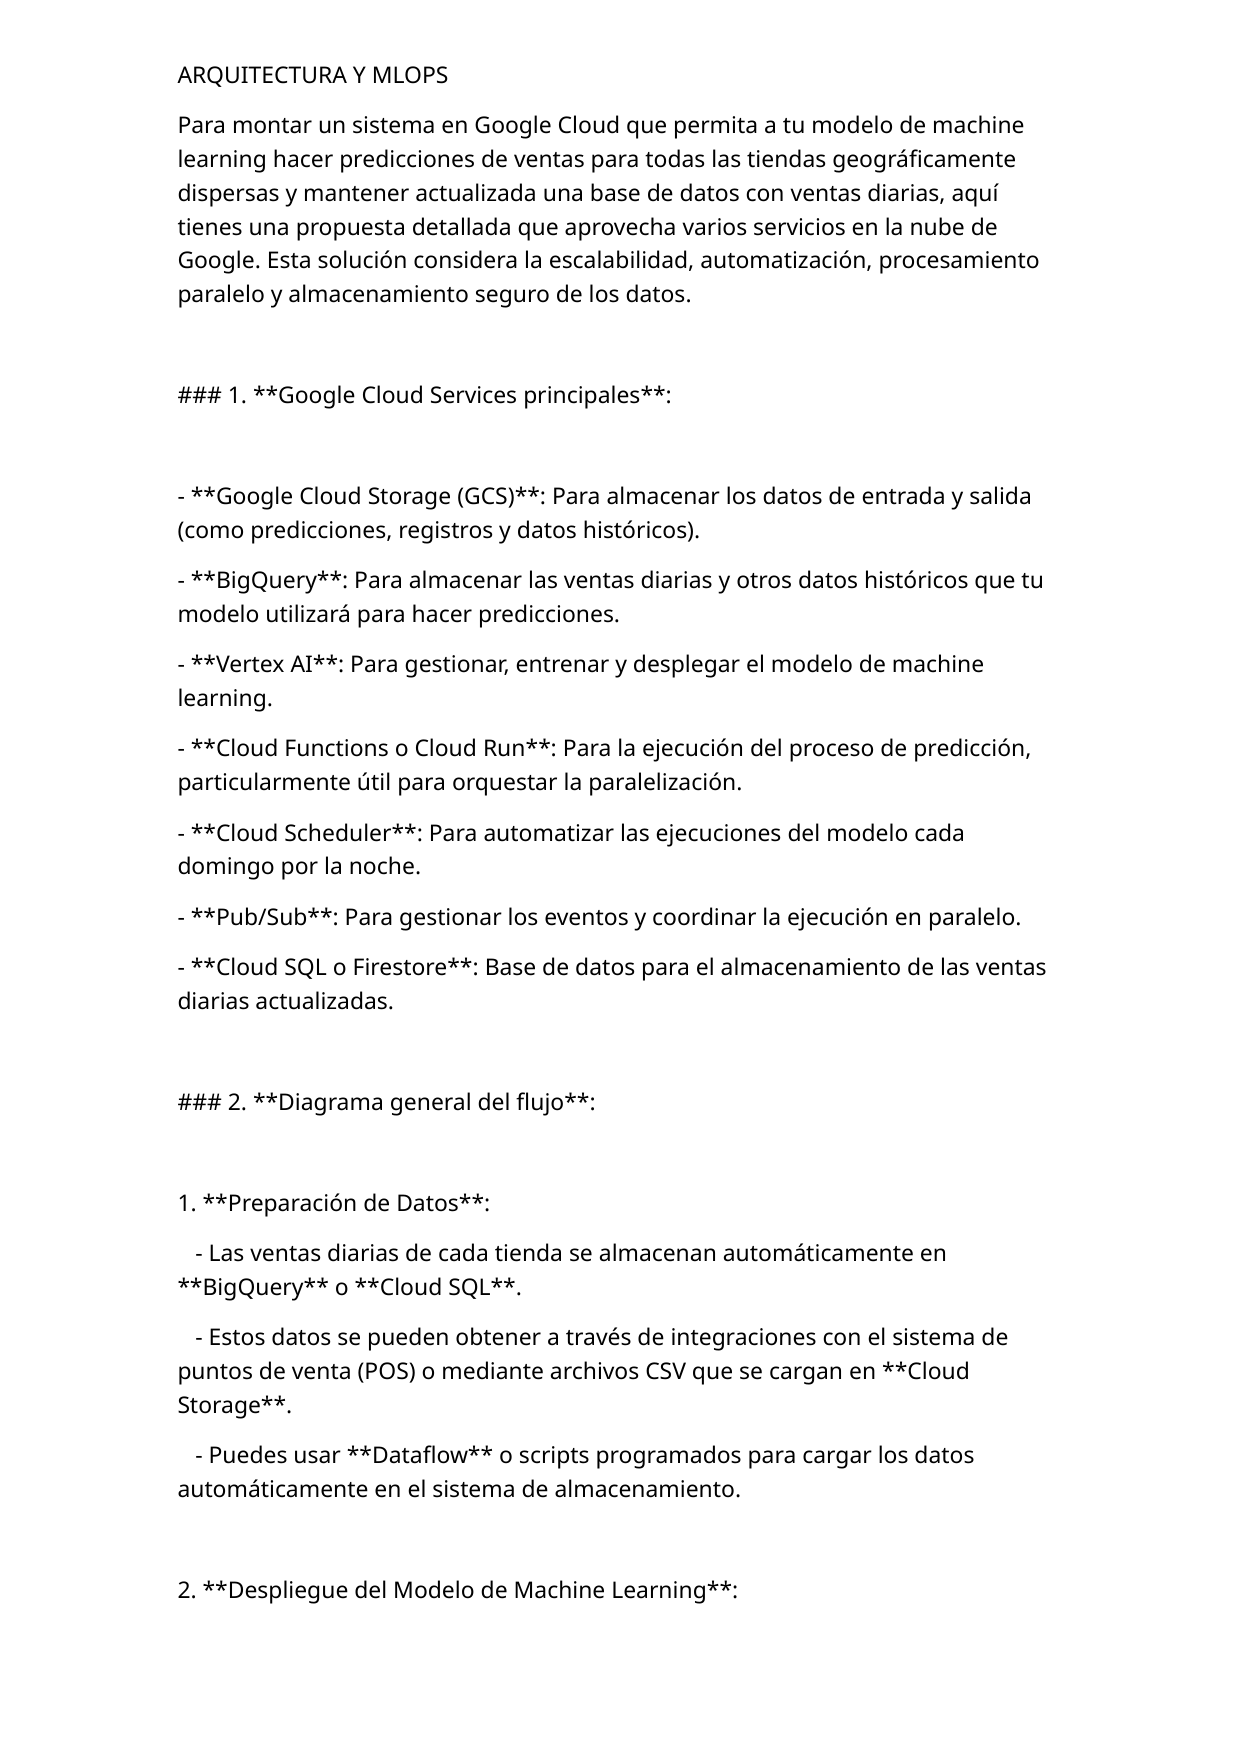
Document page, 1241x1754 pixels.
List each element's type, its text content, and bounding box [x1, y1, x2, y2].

text - **Vertex AI**: Para gestionar, entrenar y desplegar el modelo de machine learning. [177, 648, 1063, 713]
text 1. **Preparación de Datos**: [177, 1187, 1063, 1218]
text - **BigQuery**: Para almacenar las ventas diarias y otros datos históricos que tu modelo utilizará para hacer predicciones. [177, 564, 1063, 629]
text - Las ventas diarias de cada tienda se almacenan automáticamente en **BigQuery** o **Cloud SQL**. [177, 1237, 1063, 1302]
text ARQUITECTURA Y MLOPS [177, 59, 1063, 90]
text ### 2. **Diagrama general del flujo**: [177, 1086, 1063, 1117]
text - **Cloud Scheduler**: Para automatizar las ejecuciones del modelo cada domingo por la noche. [177, 817, 1063, 882]
text Para montar un sistema en Google Cloud que permita a tu modelo de machine learning hacer predicciones de ventas para todas las tiendas geográficamente dispersas y mantener actualizada una base de datos con ventas diarias, aquí tienes una propuesta detallada que aprovecha varios servicios en la nube de Google. Esta solución considera la escalabilidad, automatización, procesamiento paralelo y almacenamiento seguro de los datos. [177, 109, 1063, 309]
text - Puedes usar **Dataflow** o scripts programados para cargar los datos automáticamente en el sistema de almacenamiento. [177, 1439, 1063, 1504]
text - **Pub/Sub**: Para gestionar los eventos y coordinar la ejecución en paralelo. [177, 901, 1063, 932]
text - **Google Cloud Storage (GCS)**: Para almacenar los datos de entrada y salida (como predicciones, registros y datos históricos). [177, 480, 1063, 545]
text - Estos datos se pueden obtener a través de integraciones con el sistema de puntos de venta (POS) o mediante archivos CSV que se cargan en **Cloud Storage**. [177, 1321, 1063, 1420]
text ### 1. **Google Cloud Services principales**: [177, 379, 1063, 410]
text - **Cloud SQL o Firestore**: Base de datos para el almacenamiento de las ventas diarias actualizadas. [177, 951, 1063, 1016]
text - **Cloud Functions o Cloud Run**: Para la ejecución del proceso de predicción, particularmente útil para orquestar la paralelización. [177, 732, 1063, 797]
text 2. **Despliegue del Modelo de Machine Learning**: [177, 1574, 1063, 1605]
